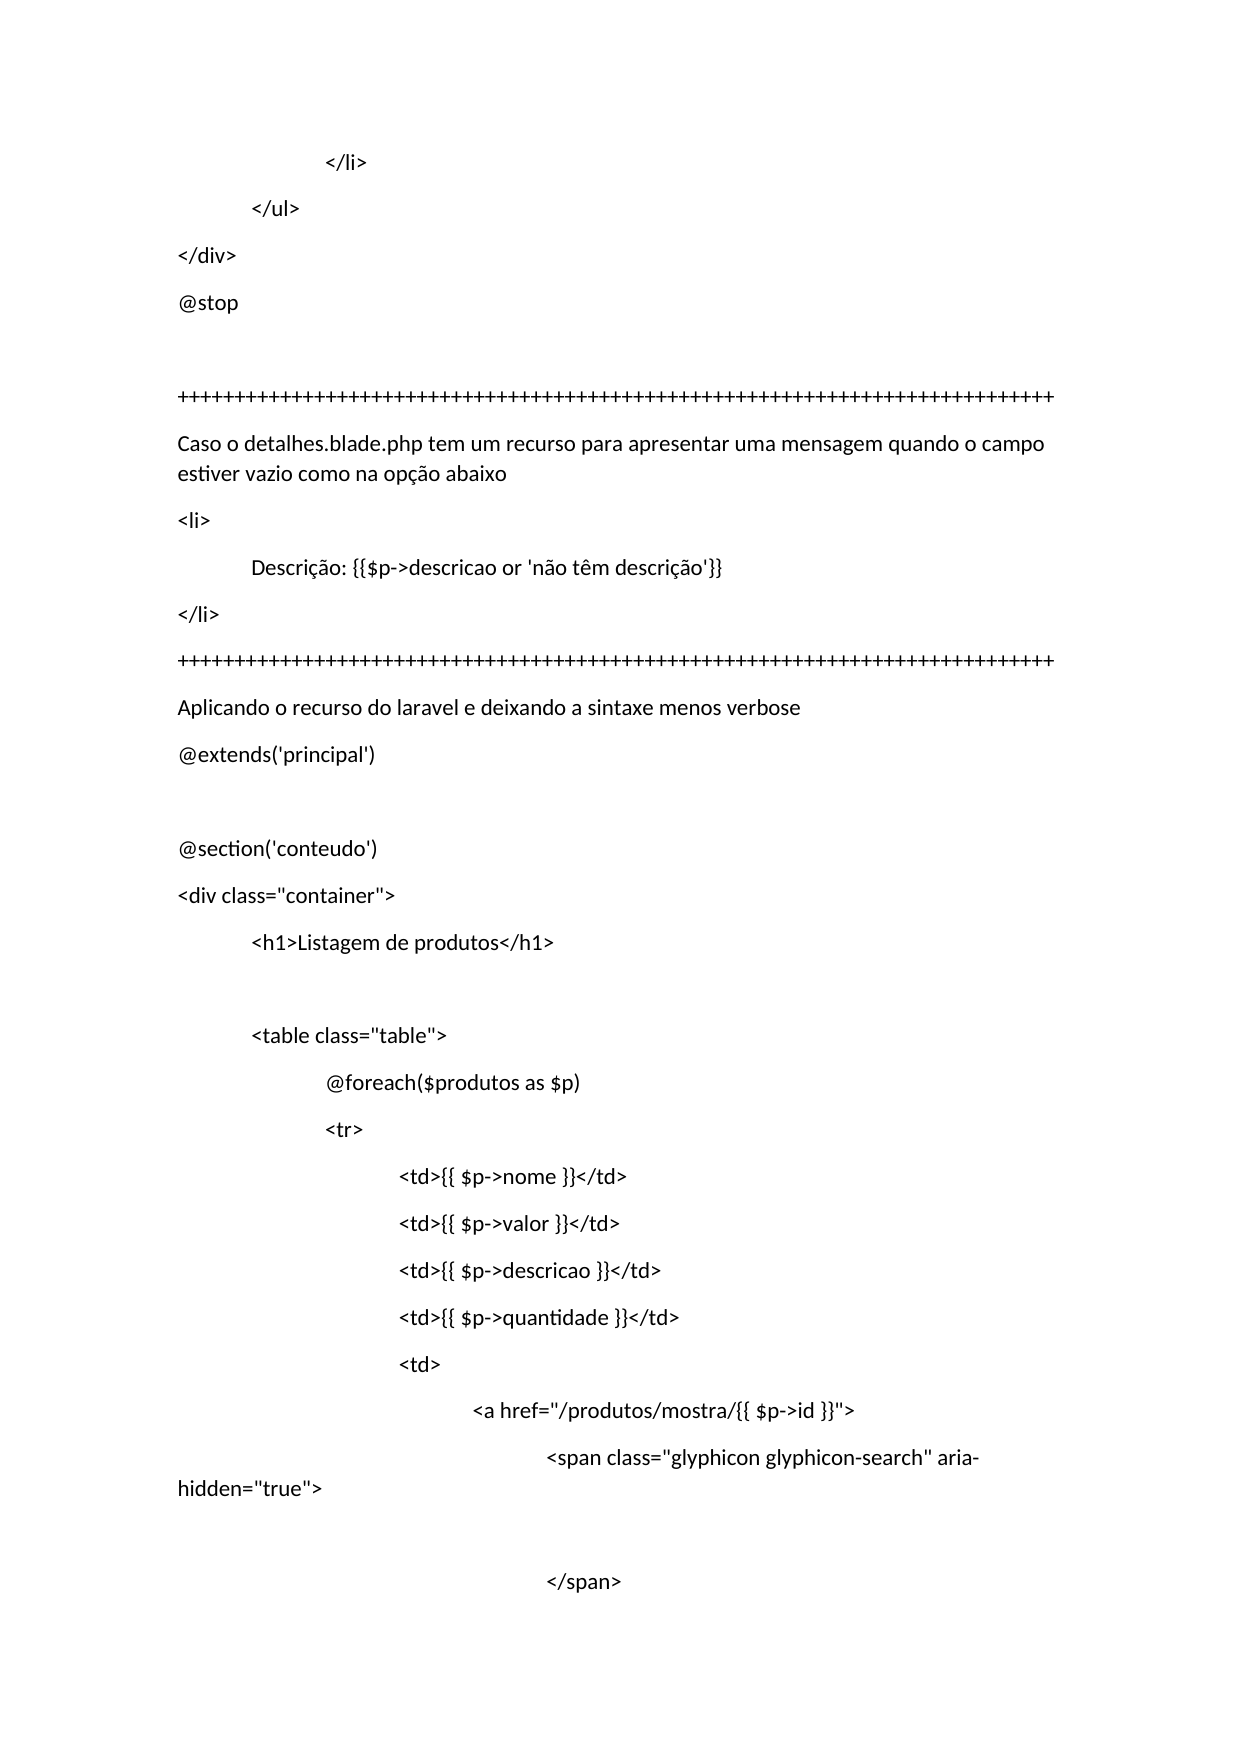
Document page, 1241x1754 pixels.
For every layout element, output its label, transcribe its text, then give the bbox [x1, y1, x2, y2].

text <span class="glyphicon glyphicon-search" aria-hidden="true"> [177, 1443, 1063, 1502]
text Aplicando o recurso do laravel e deixando a sintaxe menos verbose [177, 693, 1063, 721]
text </li> [177, 148, 1063, 176]
text Descrição: {{$p->descricao or 'não têm descrição'}} [177, 553, 1063, 581]
text </li> [177, 600, 1063, 628]
text <li> [177, 506, 1063, 534]
text </div> [177, 241, 1063, 269]
text @extends('principal') [177, 740, 1063, 768]
text @stop [177, 288, 1063, 316]
text <td>{{ $p->quantidade }}</td> [177, 1303, 1063, 1331]
text <td>{{ $p->nome }}</td> [177, 1162, 1063, 1190]
text <a href="/produtos/mostra/{{ $p->id }}"> [177, 1397, 1063, 1424]
text +++++++++++++++++++++++++++++++++++++++++++++++++++++++++++++++++++++++++++++ [177, 647, 1063, 674]
text <tr> [177, 1115, 1063, 1143]
text <td> [177, 1350, 1063, 1378]
text <h1>Listagem de produtos</h1> [177, 928, 1063, 956]
text <td>{{ $p->descricao }}</td> [177, 1256, 1063, 1284]
text <table class="table"> [177, 1022, 1063, 1049]
text @section('conteudo') [177, 834, 1063, 862]
text </ul> [177, 194, 1063, 222]
text Caso o detalhes.blade.php tem um recurso para apresentar uma mensagem quando o campo estiver vazio como na opção abaixo [177, 429, 1063, 487]
text +++++++++++++++++++++++++++++++++++++++++++++++++++++++++++++++++++++++++++++ [177, 382, 1063, 410]
text <td>{{ $p->valor }}</td> [177, 1209, 1063, 1237]
text </span> [177, 1567, 1063, 1595]
text <div class="container"> [177, 881, 1063, 909]
text @foreach($produtos as $p) [177, 1068, 1063, 1096]
